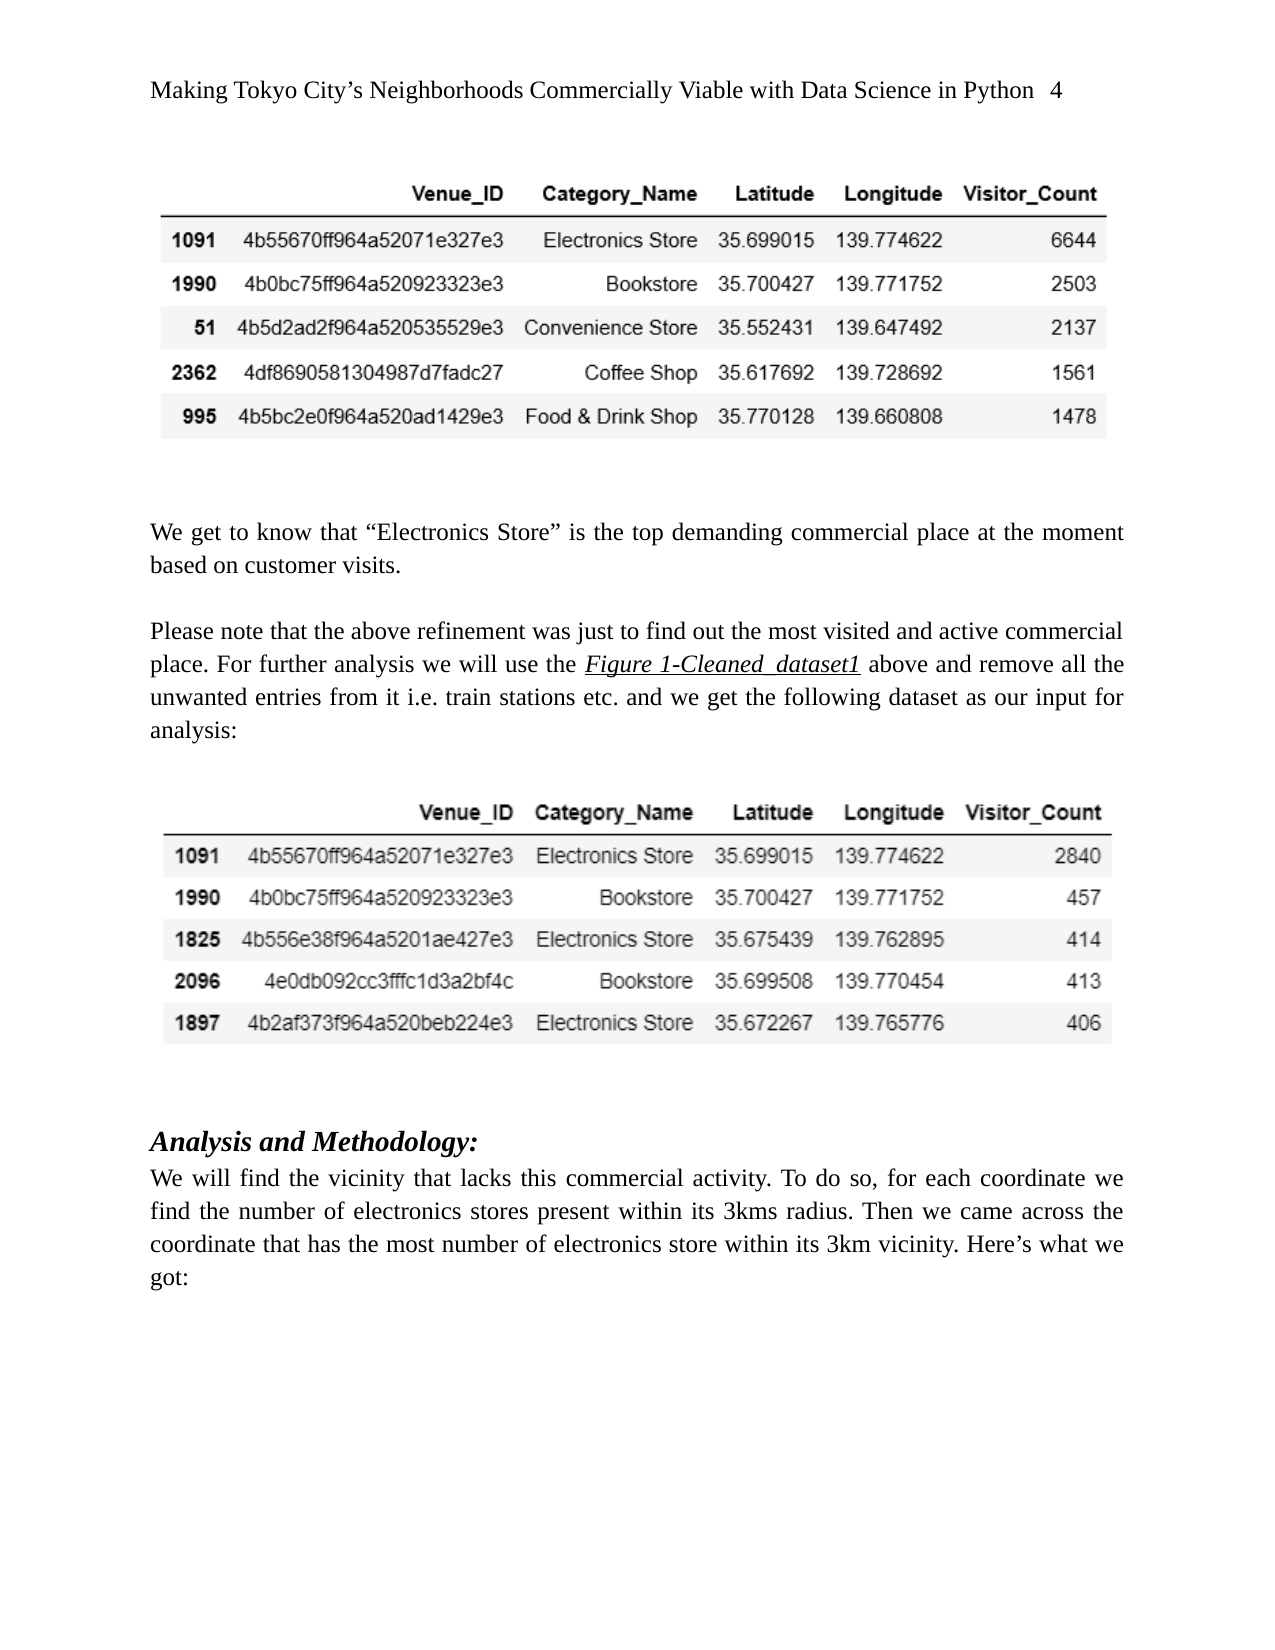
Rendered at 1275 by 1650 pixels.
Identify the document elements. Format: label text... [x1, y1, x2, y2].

picture [150, 781, 1125, 1063]
text Analysis and Methodology: [150, 1124, 1125, 1158]
text We will find the vicinity that lacks this commercial activity. To do so, for each coordinate we find the number of electronics stores present within its 3kms radius. Then we came across the coordinate that has the most number of electronics store within its 3km vicinity. Here’s what we got: [150, 1163, 1125, 1291]
text We get to know that “Electronics Store” is the top demanding commercial place at the moment based on customer visits. [150, 517, 1125, 578]
text Please note that the above refinement was just to find out the most visited and active commercial place. For further analysis we will use the Figure 1-Cleaned_dataset1 above and remove all the unwanted entries from it i.e. train stations etc. and we get the following dataset as our input for analysis: [150, 616, 1125, 744]
picture [150, 150, 1125, 447]
